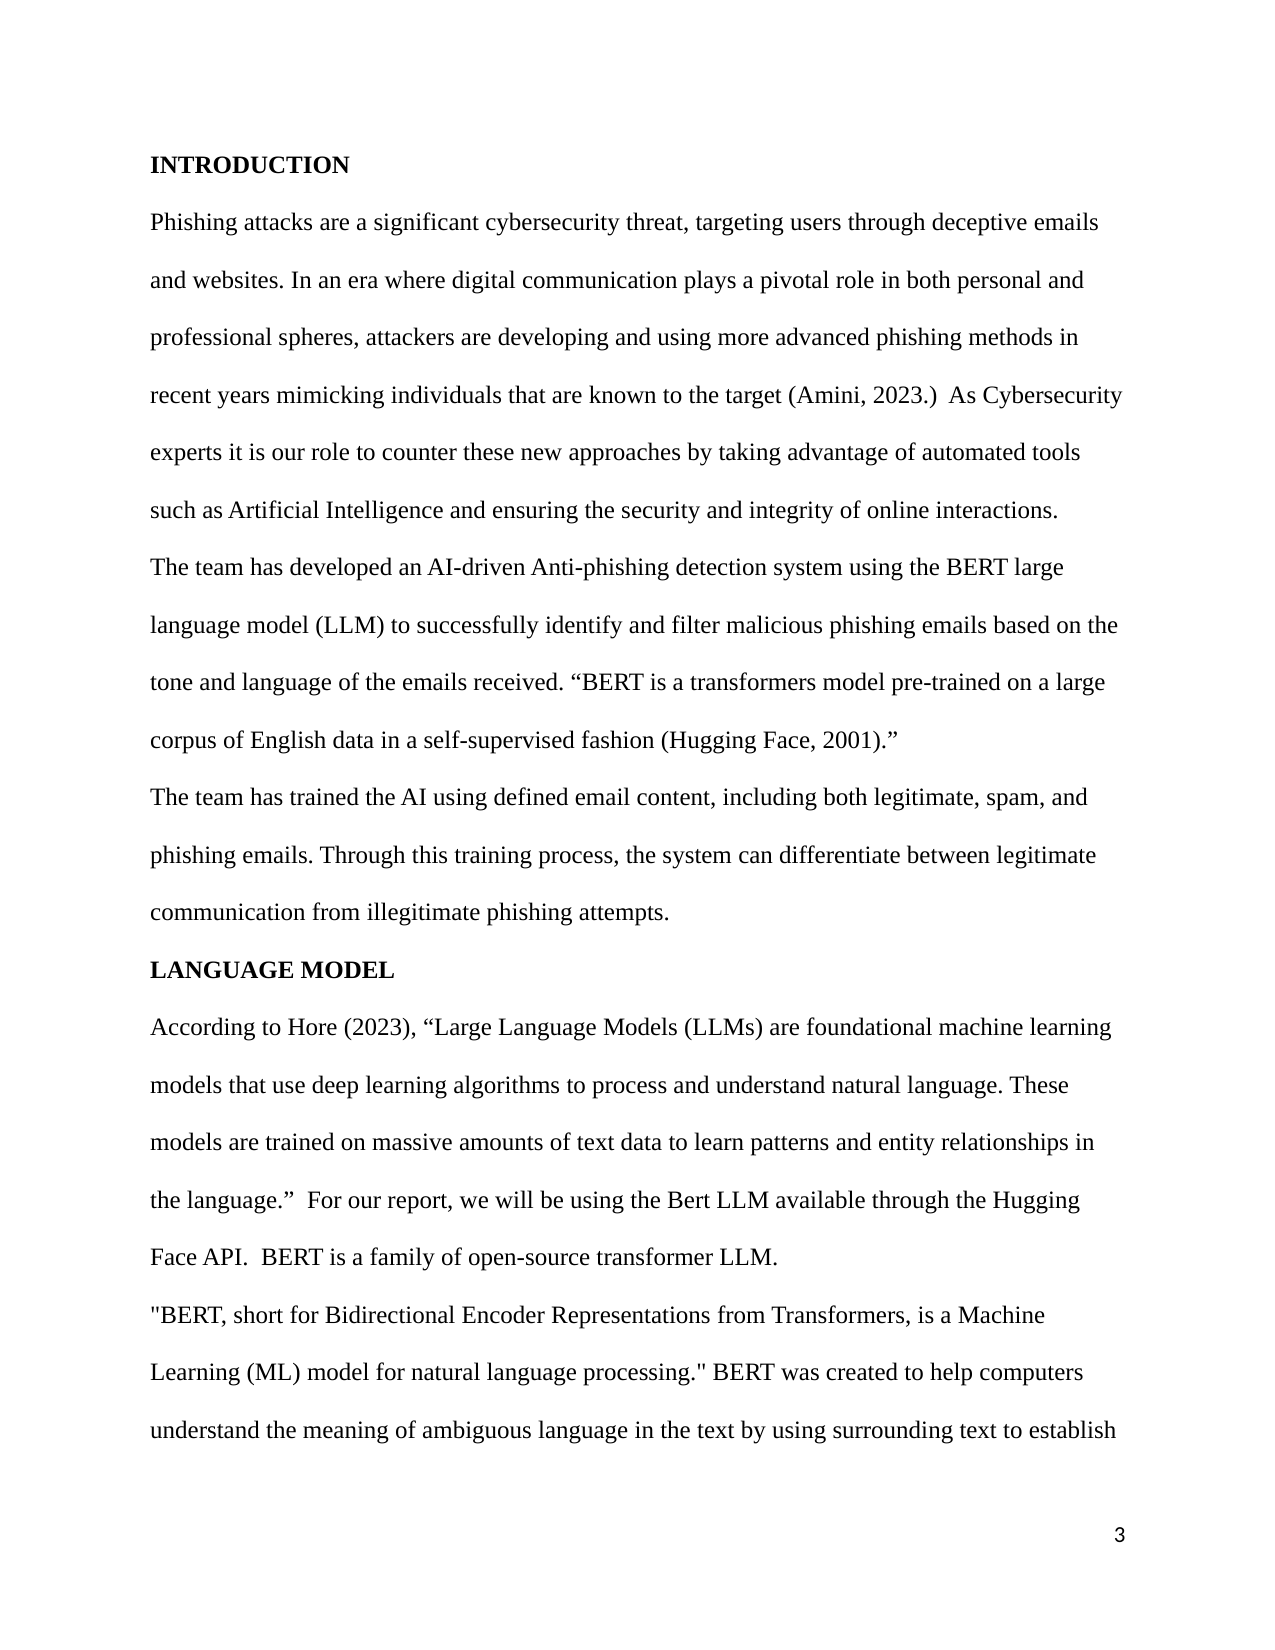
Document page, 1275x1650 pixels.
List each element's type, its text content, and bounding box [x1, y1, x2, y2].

text The team has developed an AI-driven Anti-phishing detection system using the BERT large language model (LLM) to successfully identify and filter malicious phishing emails based on the tone and language of the emails received. “BERT is a transformers model pre-trained on a large corpus of English data in a self-supervised fashion (Hugging Face, 2001).” [150, 552, 1125, 754]
text According to Hore (2023), “Large Language Models (LLMs) are foundational machine learning models that use deep learning algorithms to process and understand natural language. These models are trained on massive amounts of text data to learn patterns and entity relationships in the language.” For our report, we will be using the Bert LLM available through the Hugging Face API. BERT is a family of open-source transformer LLM. [150, 1012, 1125, 1271]
subtitle INTRODUCTION [150, 150, 1125, 179]
subtitle LANGUAGE MODEL [150, 955, 1125, 984]
text The team has trained the AI using defined email content, including both legitimate, spam, and phishing emails. Through this training process, the system can differentiate between legitimate communication from illegitimate phishing attempts. [150, 782, 1125, 926]
text Phishing attacks are a significant cybersecurity threat, targeting users through deceptive emails and websites. In an era where digital communication plays a pivotal role in both personal and professional spheres, attackers are developing and using more advanced phishing methods in recent years mimicking individuals that are known to the target (Amini, 2023.) As Cybersecurity experts it is our role to counter these new approaches by taking advantage of automated tools such as Artificial Intelligence and ensuring the security and integrity of online interactions. [150, 207, 1125, 524]
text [150, 1300, 1125, 1444]
